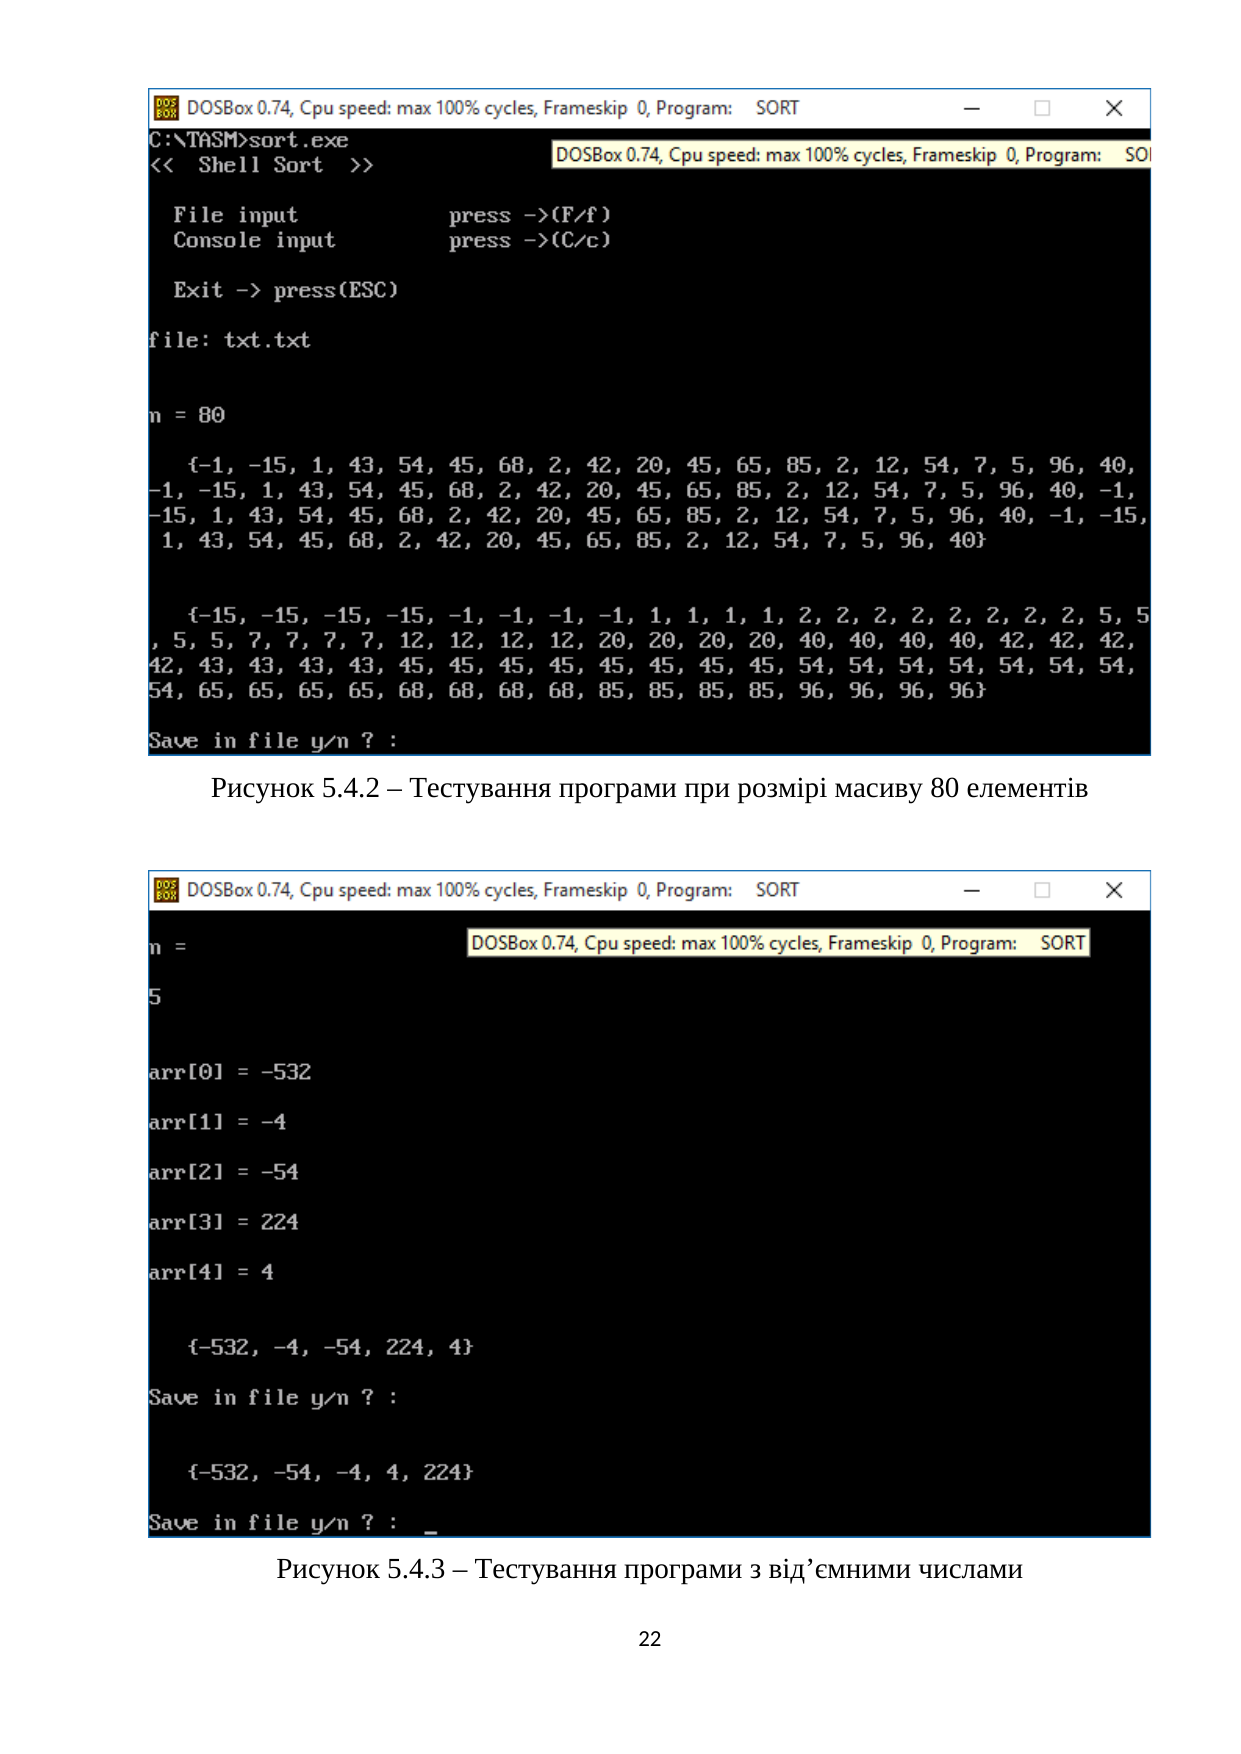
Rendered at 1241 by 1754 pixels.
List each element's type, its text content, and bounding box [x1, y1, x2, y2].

picture [148, 870, 1152, 1538]
picture [148, 88, 1152, 756]
text Рисунок 5.4.2 – Тестування програми при розмірі масиву 80 елементів [148, 770, 1152, 803]
text Рисунок 5.4.3 – Тестування програми з від’ємними числами [148, 1551, 1152, 1585]
